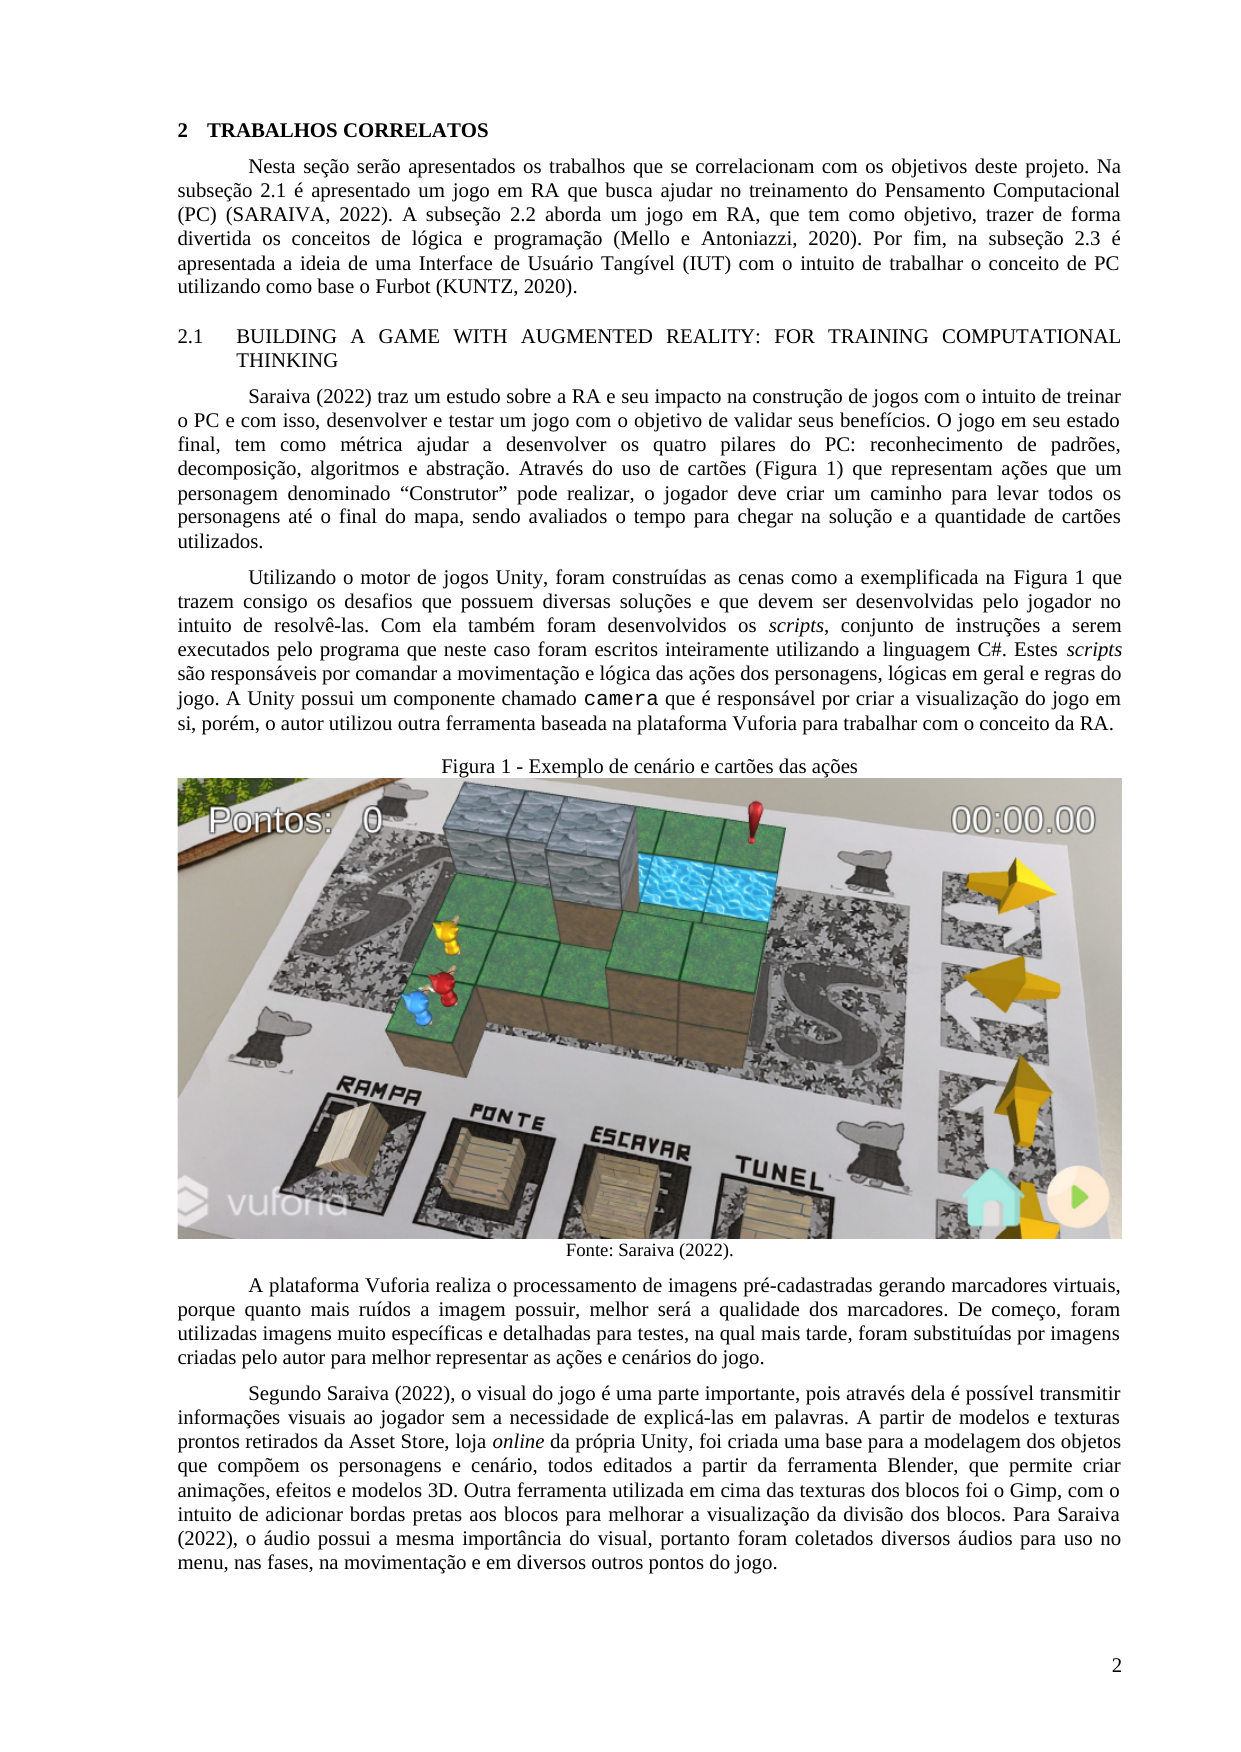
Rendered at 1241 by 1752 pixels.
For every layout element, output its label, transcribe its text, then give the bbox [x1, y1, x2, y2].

subtitle Building a game with Augmented Reality: for training computational thinking [177, 323, 1122, 372]
picture [177, 778, 1122, 1239]
text Segundo Saraiva (2022), o visual do jogo é uma parte importante, pois através dela é possível transmitir informações visuais ao jogador sem a necessidade de explicá-las em palavras. A partir de modelos e texturas prontos retirados da Asset Store, loja online da própria Unity, foi criada uma base para a modelagem dos objetos que compõem os personagens e cenário, todos editados a partir da ferramenta Blender, que permite criar animações, efeitos e modelos 3D. Outra ferramenta utilizada em cima das texturas dos blocos foi o Gimp, com o intuito de adicionar bordas pretas aos blocos para melhorar a visualização da divisão dos blocos. Para Saraiva (2022), o áudio possui a mesma importância do visual, portanto foram coletados diversos áudios para uso no menu, nas fases, na movimentação e em diversos outros pontos do jogo. [177, 1381, 1122, 1574]
subtitle trabalhos correlatos [177, 118, 1122, 142]
text Utilizando o motor de jogos Unity, foram construídas as cenas como a exemplificada na Figura 1 que trazem consigo os desafios que possuem diversas soluções e que devem ser desenvolvidas pelo jogador no intuito de resolvê-las. Com ela também foram desenvolvidos os scripts, conjunto de instruções a serem executados pelo programa que neste caso foram escritos inteiramente utilizando a linguagem C#. Estes scripts são responsáveis por comandar a movimentação e lógica das ações dos personagens, lógicas em geral e regras do jogo. A Unity possui um componente chamado camera que é responsável por criar a visualização do jogo em si, porém, o autor utilizou outra ferramenta baseada na plataforma Vuforia para trabalhar com o conceito da RA. [177, 565, 1122, 735]
text Nesta seção serão apresentados os trabalhos que se correlacionam com os objetivos deste projeto. Na subseção 2.1 é apresentado um jogo em RA que busca ajudar no treinamento do Pensamento Computacional (PC) (SARAIVA, 2022). A subseção 2.2 aborda um jogo em RA, que tem como objetivo, trazer de forma divertida os conceitos de lógica e programação (Mello e Antoniazzi, 2020). Por fim, na subseção 2.3 é apresentada a ideia de uma Interface de Usuário Tangível (IUT) com o intuito de trabalhar o conceito de PC utilizando como base o Furbot (KUNTZ, 2020). [177, 154, 1122, 298]
text Fonte: Saraiva (2022). [177, 1239, 1122, 1260]
text A plataforma Vuforia realiza o processamento de imagens pré-cadastradas gerando marcadores virtuais, porque quanto mais ruídos a imagem possuir, melhor será a qualidade dos marcadores. De começo, foram utilizadas imagens muito específicas e detalhadas para testes, na qual mais tarde, foram substituídas por imagens criadas pelo autor para melhor representar as ações e cenários do jogo. [177, 1272, 1122, 1369]
text Saraiva (2022) traz um estudo sobre a RA e seu impacto na construção de jogos com o intuito de treinar o PC e com isso, desenvolver e testar um jogo com o objetivo de validar seus benefícios. O jogo em seu estado final, tem como métrica ajudar a desenvolver os quatro pilares do PC: reconhecimento de padrões, decomposição, algoritmos e abstração. Através do uso de cartões (Figura 1) que representam ações que um personagem denominado “Construtor” pode realizar, o jogador deve criar um caminho para levar todos os personagens até o final do mapa, sendo avaliados o tempo para chegar na solução e a quantidade de cartões utilizados. [177, 384, 1122, 553]
